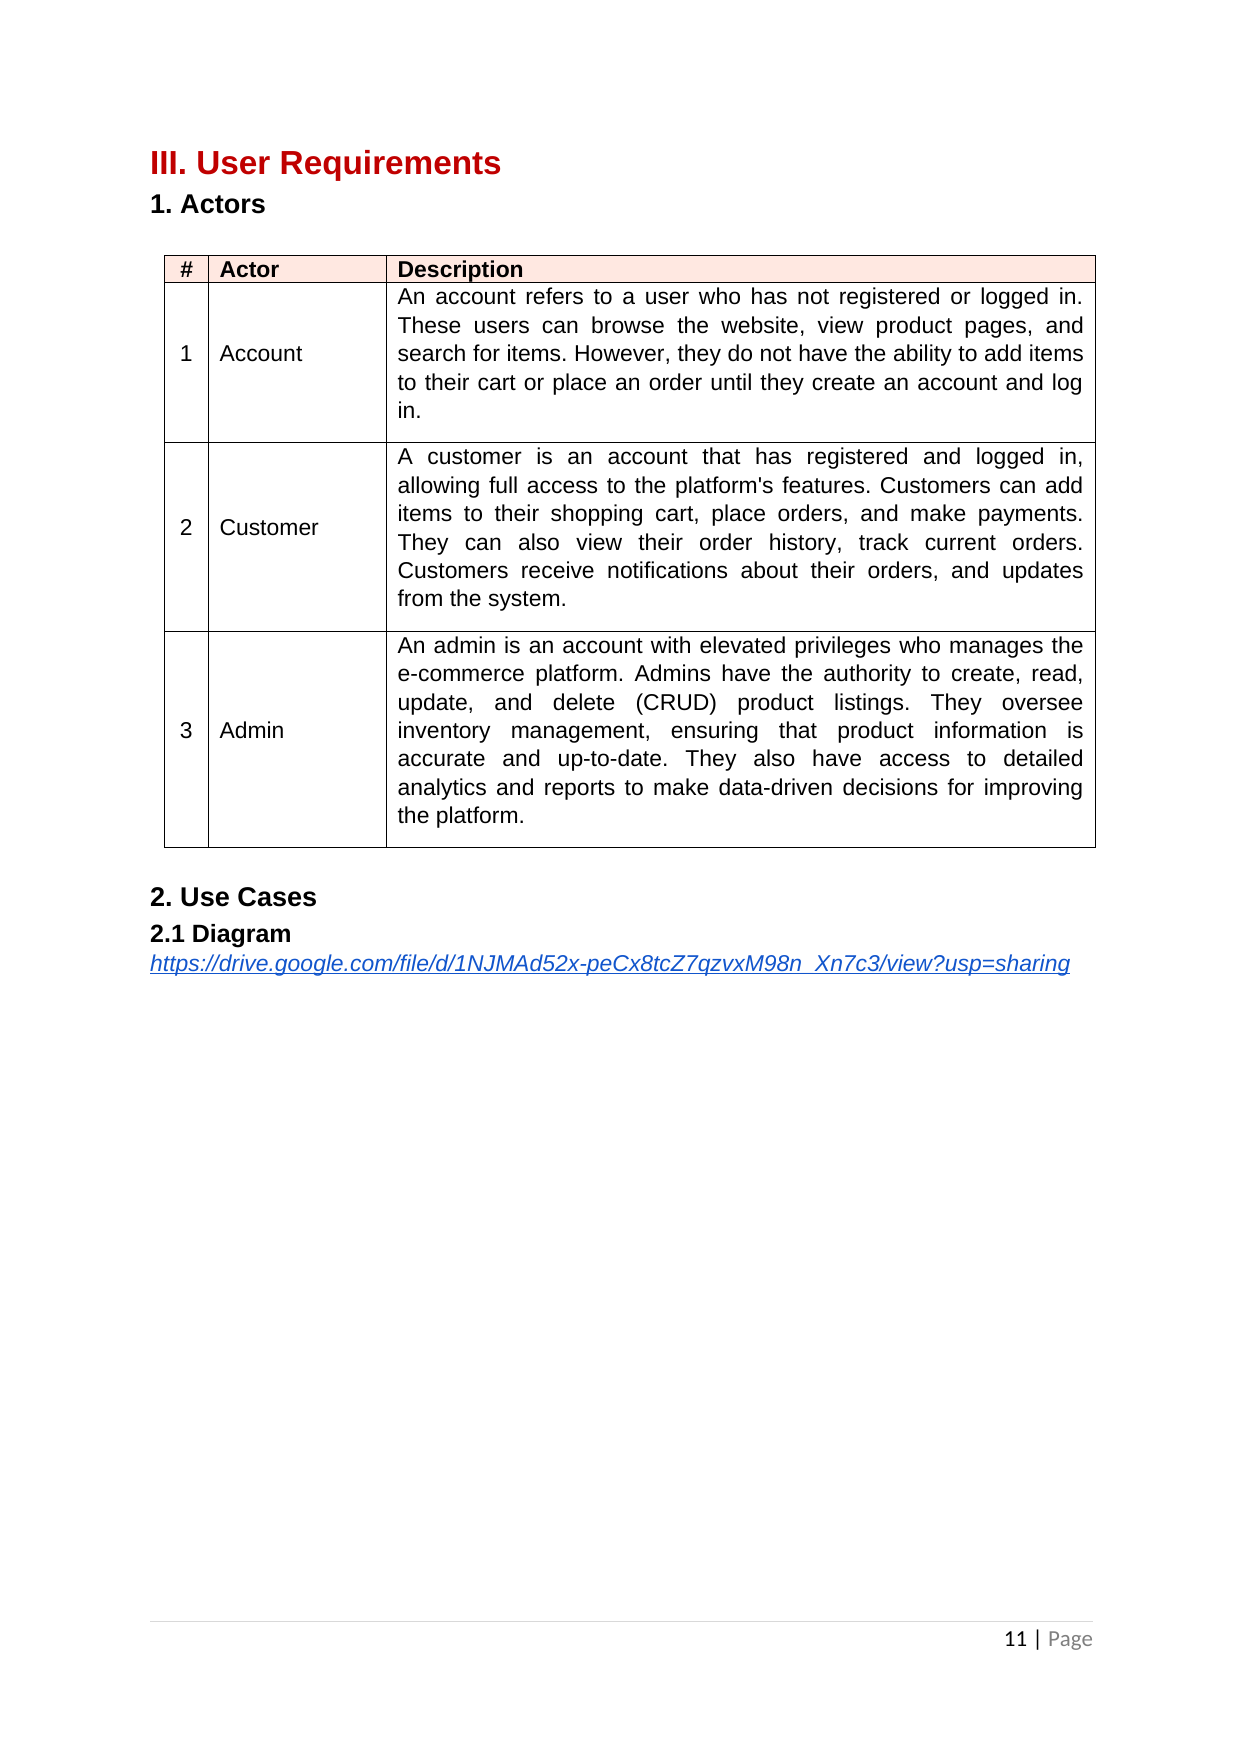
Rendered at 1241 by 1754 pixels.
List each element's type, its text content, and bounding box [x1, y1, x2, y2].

subtitle 1. Actors [150, 188, 1093, 220]
subtitle 2. Use Cases [150, 881, 1093, 912]
text https://drive.google.com/file/d/1NJMAd52x-peCx8tcZ7qzvxM98n_Xn7c3/view?usp=sharing [150, 950, 1093, 976]
subtitle III. User Requirements [150, 143, 1093, 181]
subtitle 2.1 Diagram [150, 919, 1093, 948]
